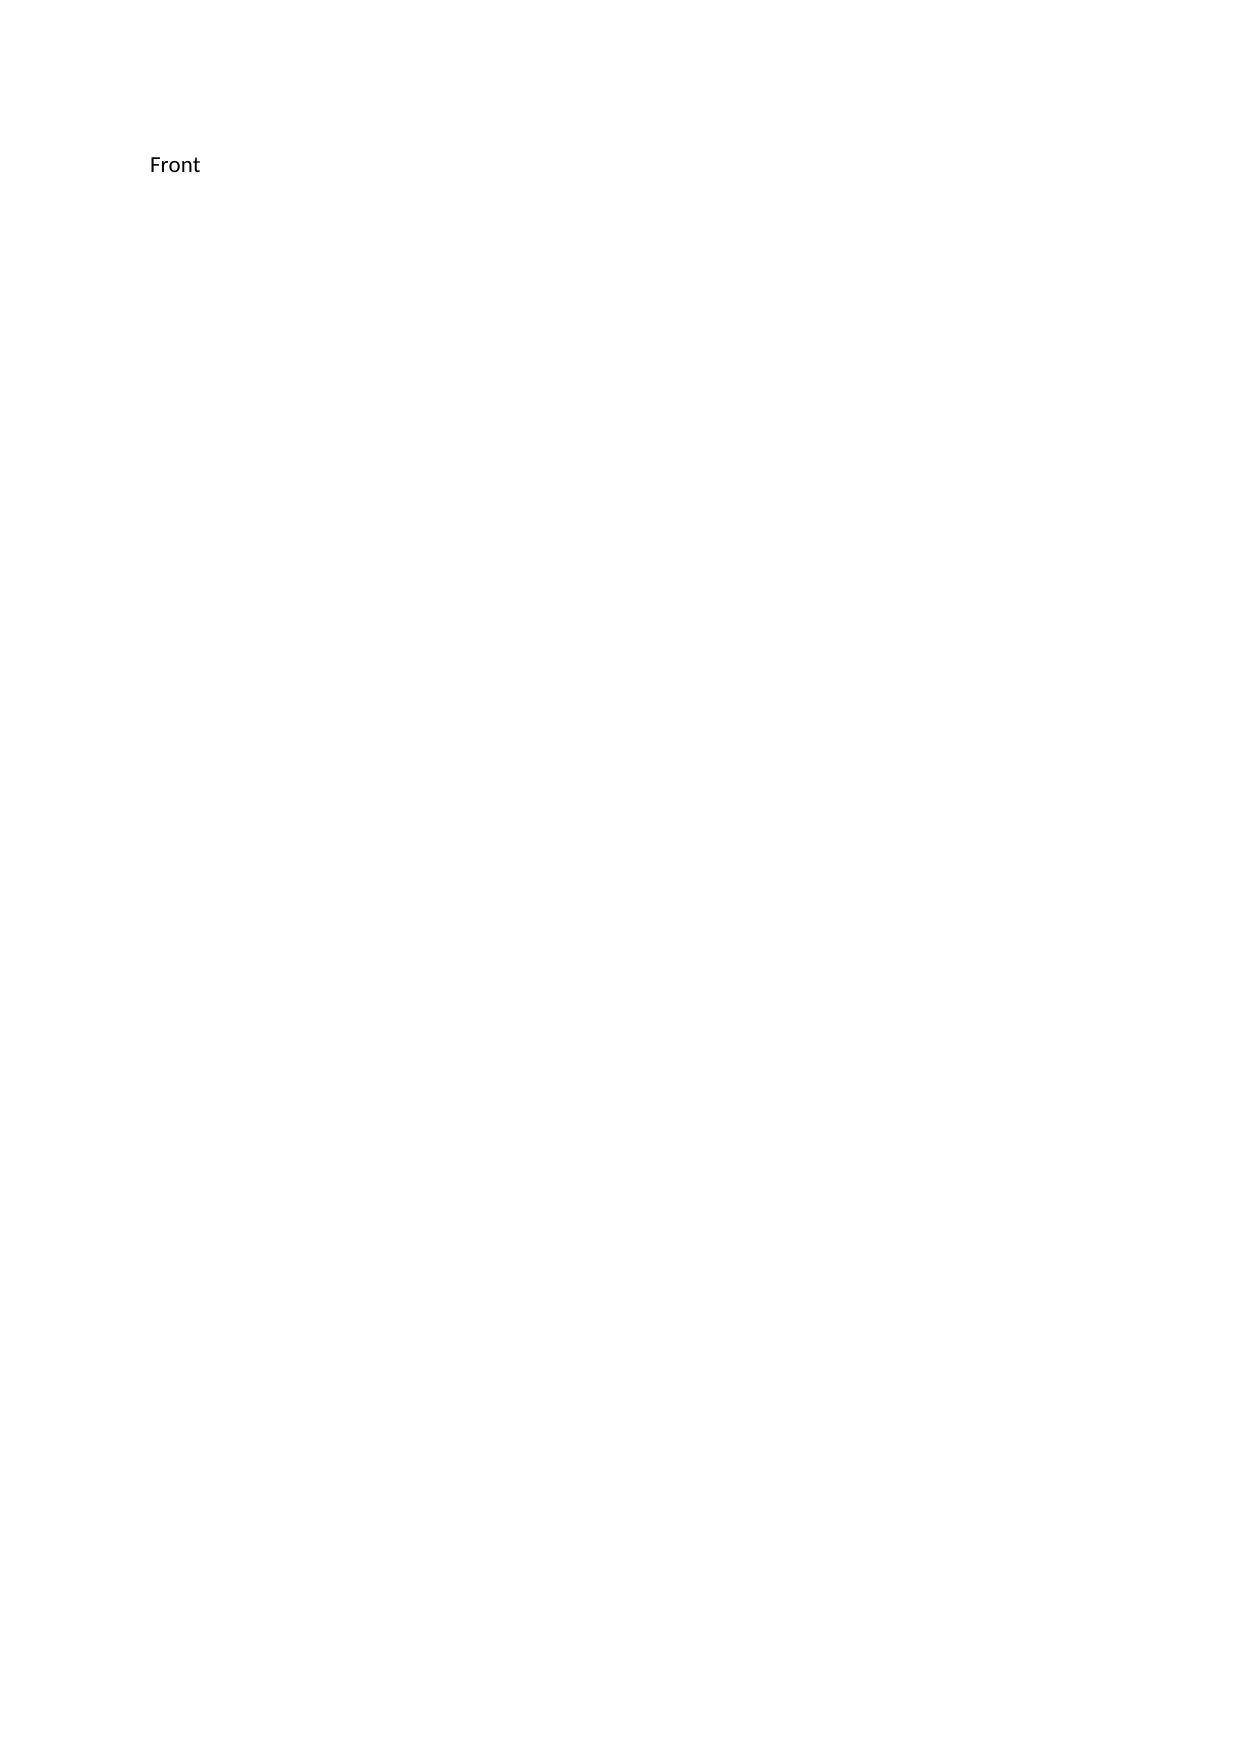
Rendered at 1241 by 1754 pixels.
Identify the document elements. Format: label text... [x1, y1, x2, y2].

text Front [150, 150, 1090, 178]
